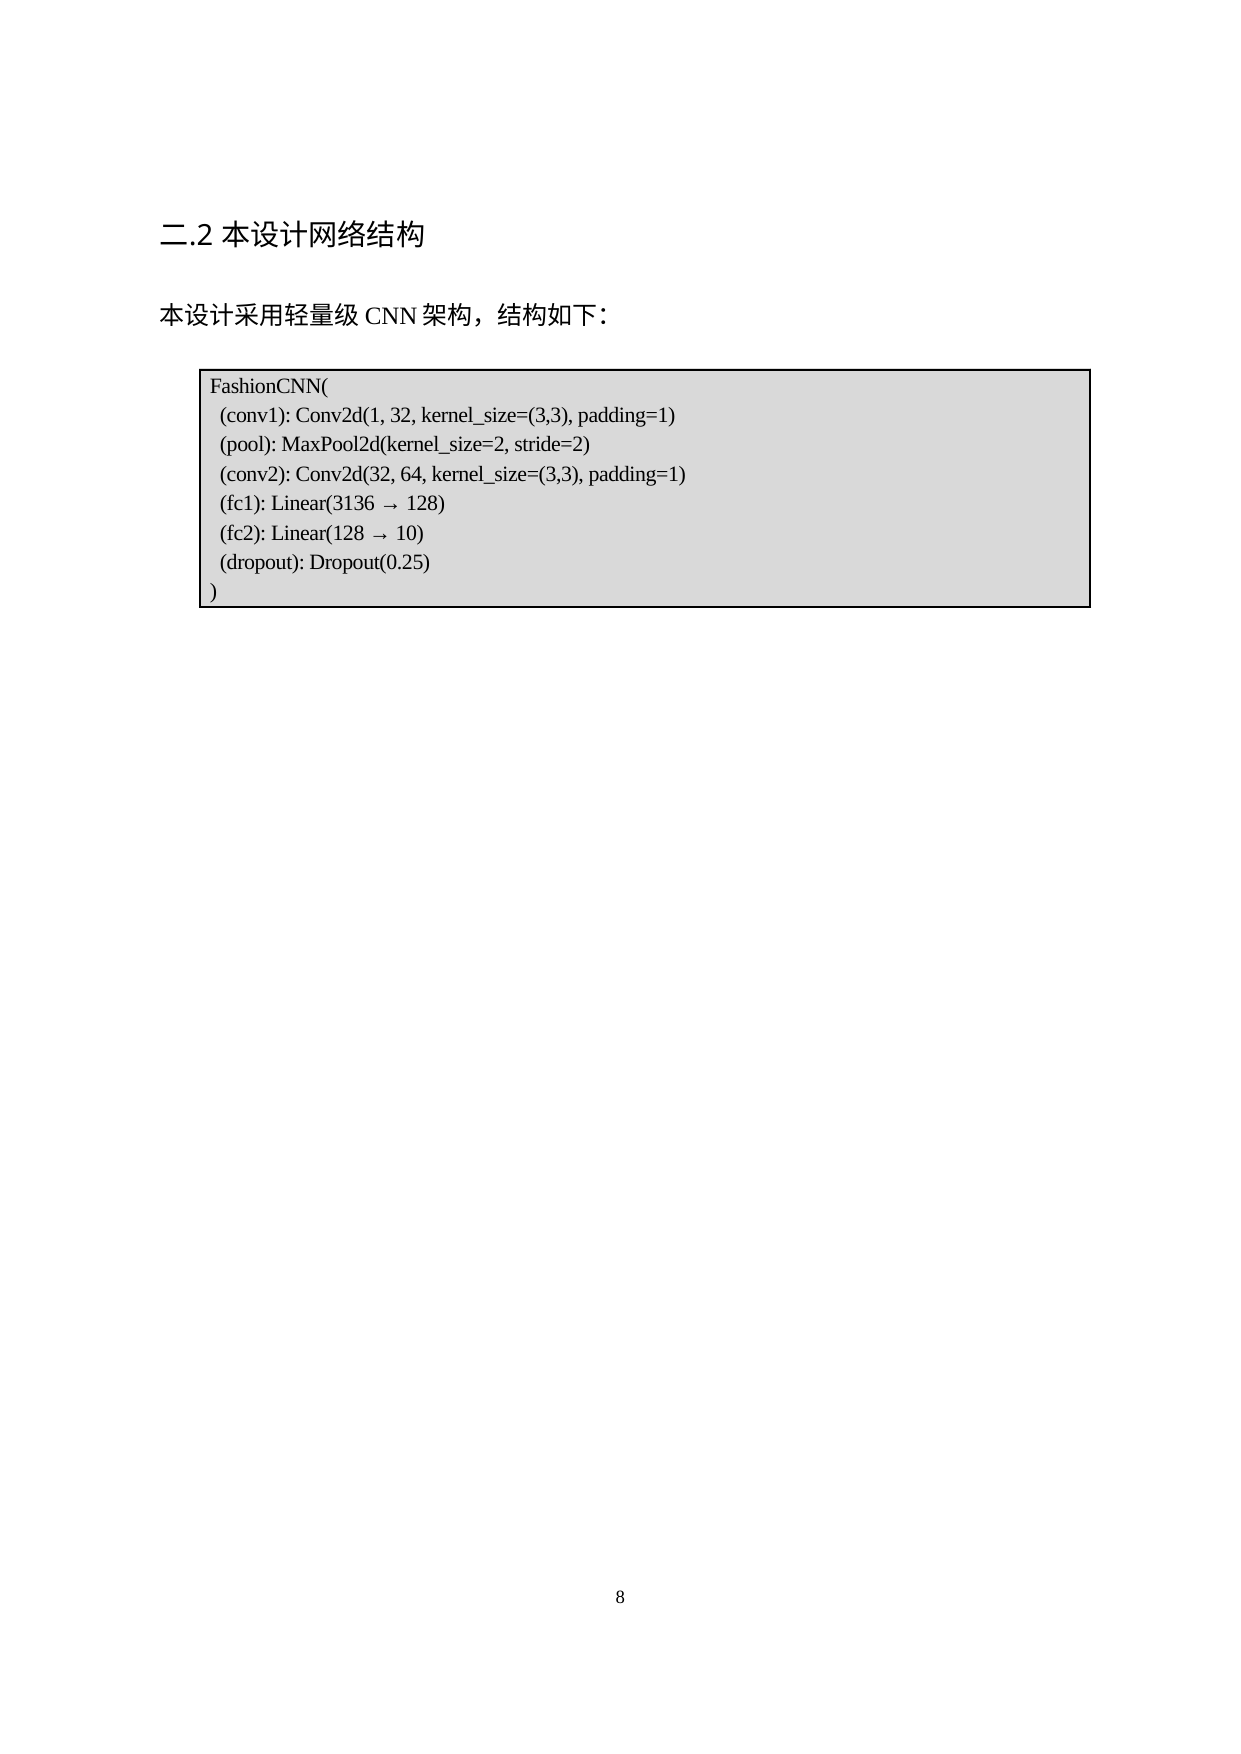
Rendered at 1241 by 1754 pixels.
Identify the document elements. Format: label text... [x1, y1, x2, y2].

text (fc1): Linear(3136 → 128) [201, 486, 1089, 515]
text FashionCNN( [201, 371, 1089, 398]
text 本设计采用轻量级CNN架构，结构如下： [159, 281, 1081, 346]
text (pool): MaxPool2d(kernel_size=2, stride=2) [201, 427, 1089, 457]
text ) [201, 574, 1089, 606]
text (fc2): Linear(128 → 10) [201, 515, 1089, 545]
text (dropout): Dropout(0.25) [201, 545, 1089, 574]
text (conv1): Conv2d(1, 32, kernel_size=(3,3), padding=1) [201, 398, 1089, 427]
subtitle 本设计网络结构 [159, 200, 1081, 265]
text (conv2): Conv2d(32, 64, kernel_size=(3,3), padding=1) [201, 457, 1089, 486]
